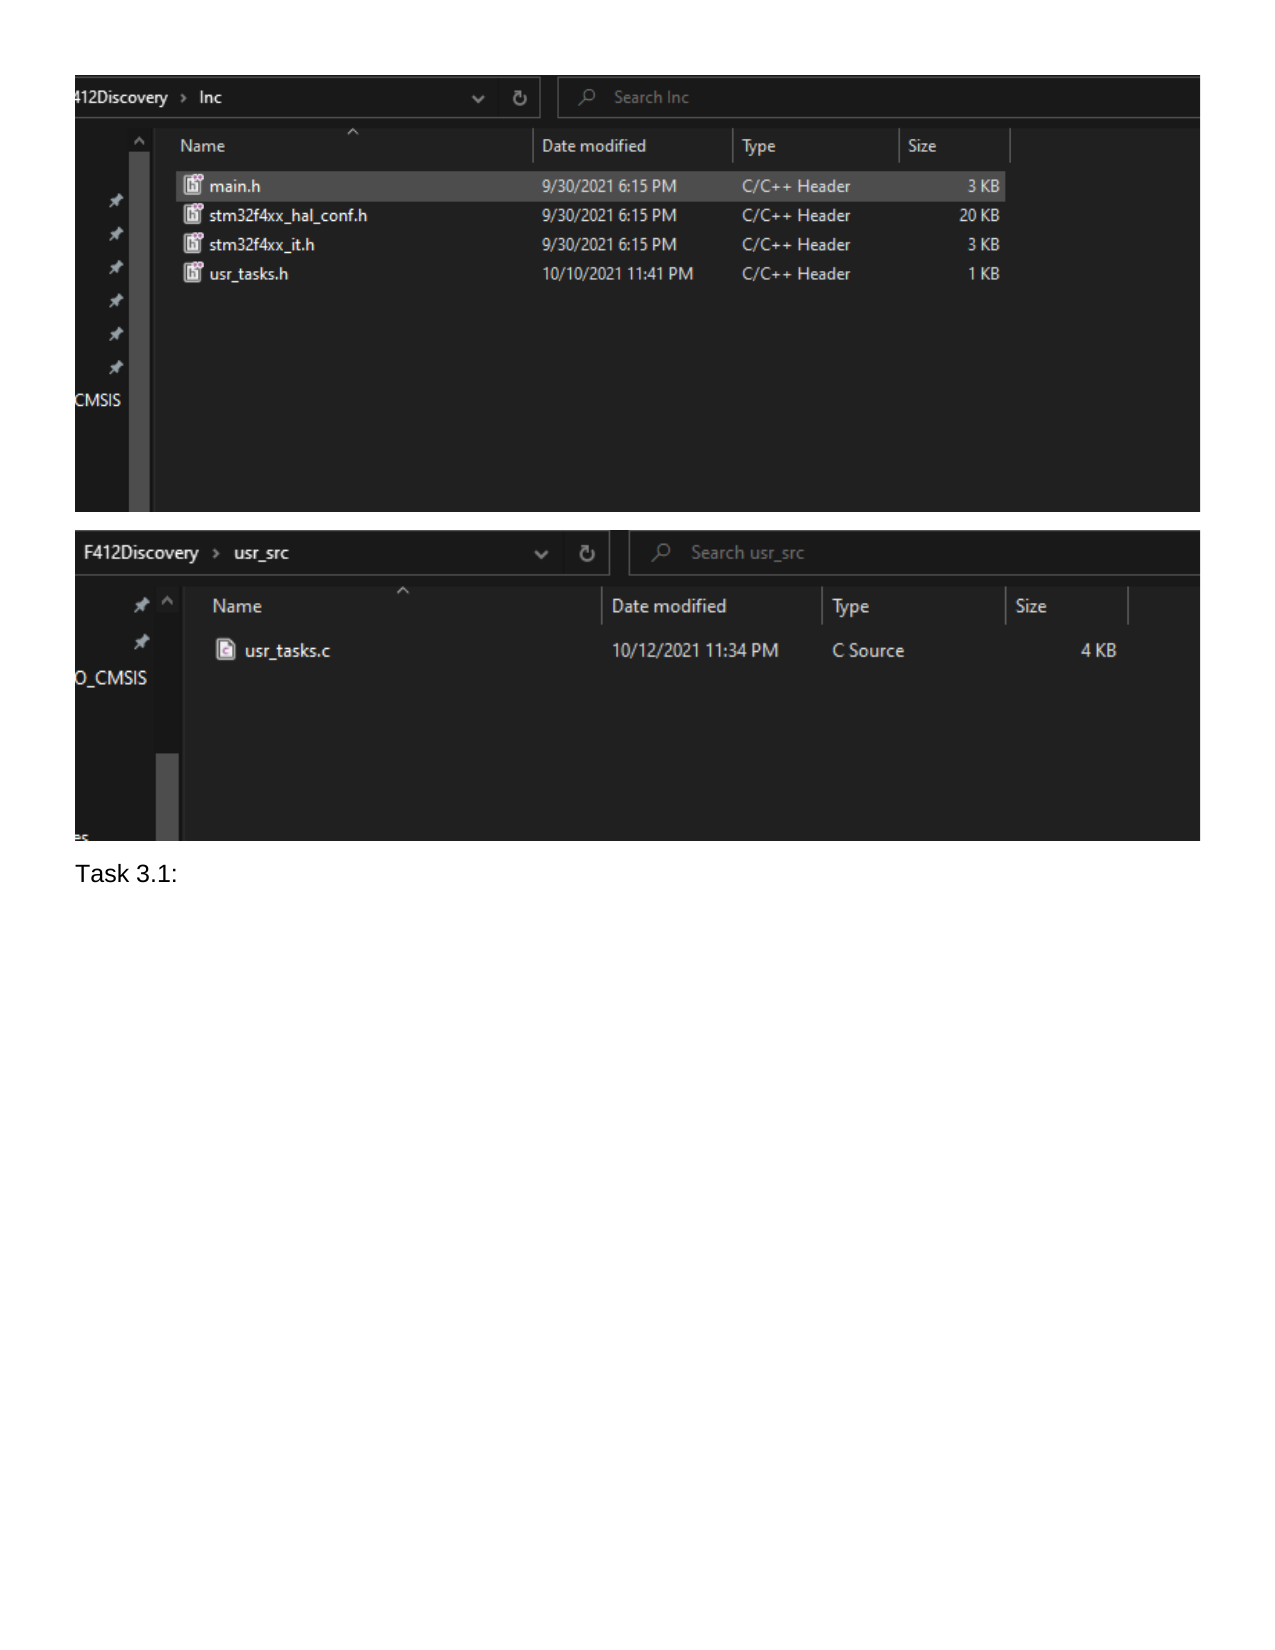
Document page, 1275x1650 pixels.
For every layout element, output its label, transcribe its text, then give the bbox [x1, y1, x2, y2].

text Task 3.1: [75, 859, 1200, 888]
picture [75, 530, 1200, 841]
picture [75, 75, 1200, 512]
